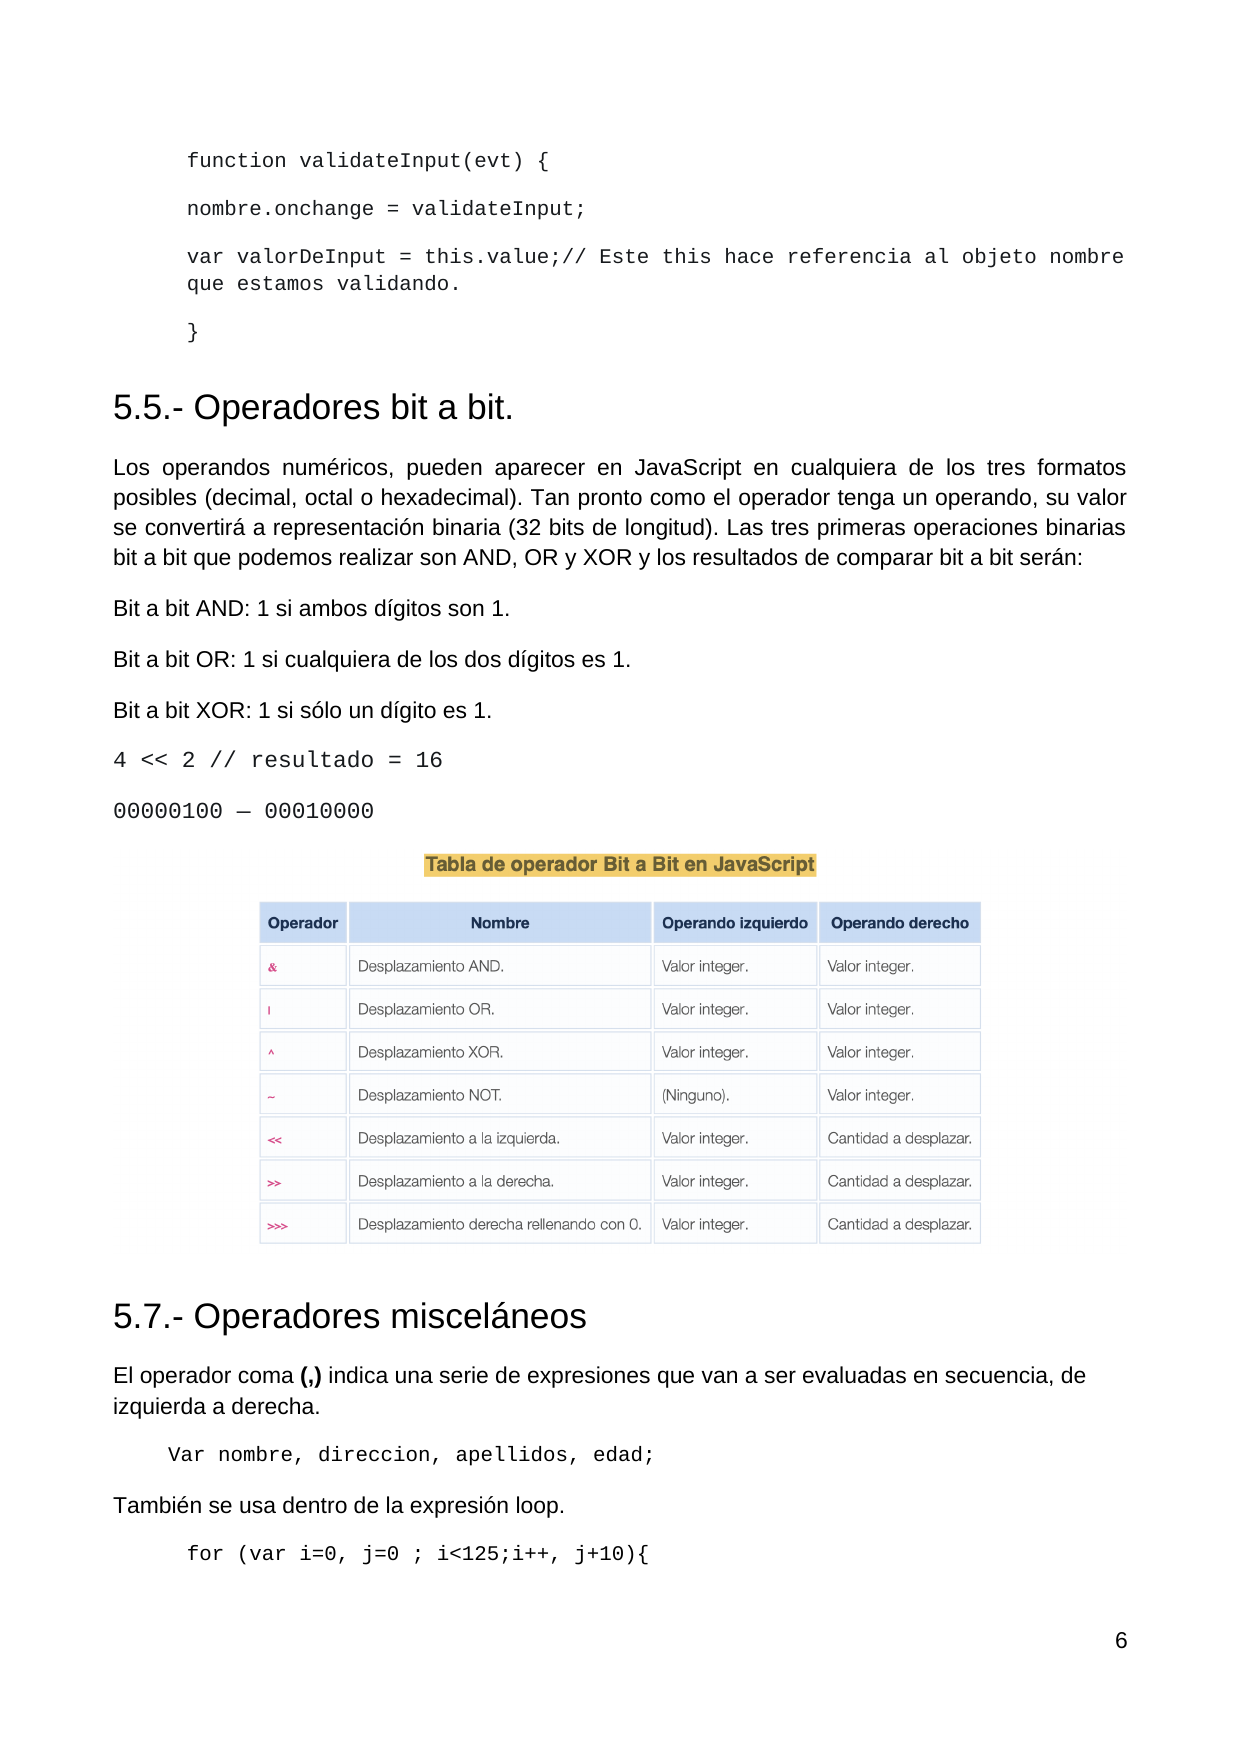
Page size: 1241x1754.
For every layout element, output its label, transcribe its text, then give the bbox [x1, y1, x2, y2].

text var valorDeInput = this.value;// Este this hace referencia al objeto nombre que estamos validando. [187, 246, 1127, 297]
text Var nombre, direccion, apellidos, edad; [113, 1444, 1127, 1467]
text function validateInput(evt) { [187, 150, 1127, 174]
text Los operandos numéricos, pueden aparecer en JavaScript en cualquiera de los tres formatos posibles (decimal, octal o hexadecimal). Tan pronto como el operador tenga un operando, su valor se convertirá a representación binaria (32 bits de longitud). Las tres primeras operaciones binarias bit a bit que podemos realizar son AND, OR y XOR y los resultados de comparar bit a bit serán: [113, 453, 1127, 571]
text El operador coma (,) indica una serie de expresiones que van a ser evaluadas en secuencia, de izquierda a derecha. [113, 1362, 1127, 1419]
text for (var i=0, j=0 ; i<125;i++, j+10){ [187, 1543, 1127, 1567]
text nombre.onchange = validateInput; [187, 198, 1127, 222]
subtitle 5.5.- Operadores bit a bit. [113, 386, 1127, 427]
text Bit a bit AND: 1 si ambos dígitos son 1. [113, 595, 1127, 622]
picture [112, 849, 1128, 1254]
text Bit a bit OR: 1 si cualquiera de los dos dígitos es 1. [113, 646, 1127, 673]
text Bit a bit XOR: 1 si sólo un dígito es 1. [113, 697, 1127, 724]
text 4 << 2 // resultado = 16 [113, 748, 1127, 774]
subtitle 5.7.- Operadores misceláneos [113, 1295, 1127, 1336]
text } [187, 321, 1127, 345]
text También se usa dentro de la expresión loop. [113, 1492, 1127, 1518]
text 00000100 — 00010000 [113, 799, 1127, 825]
